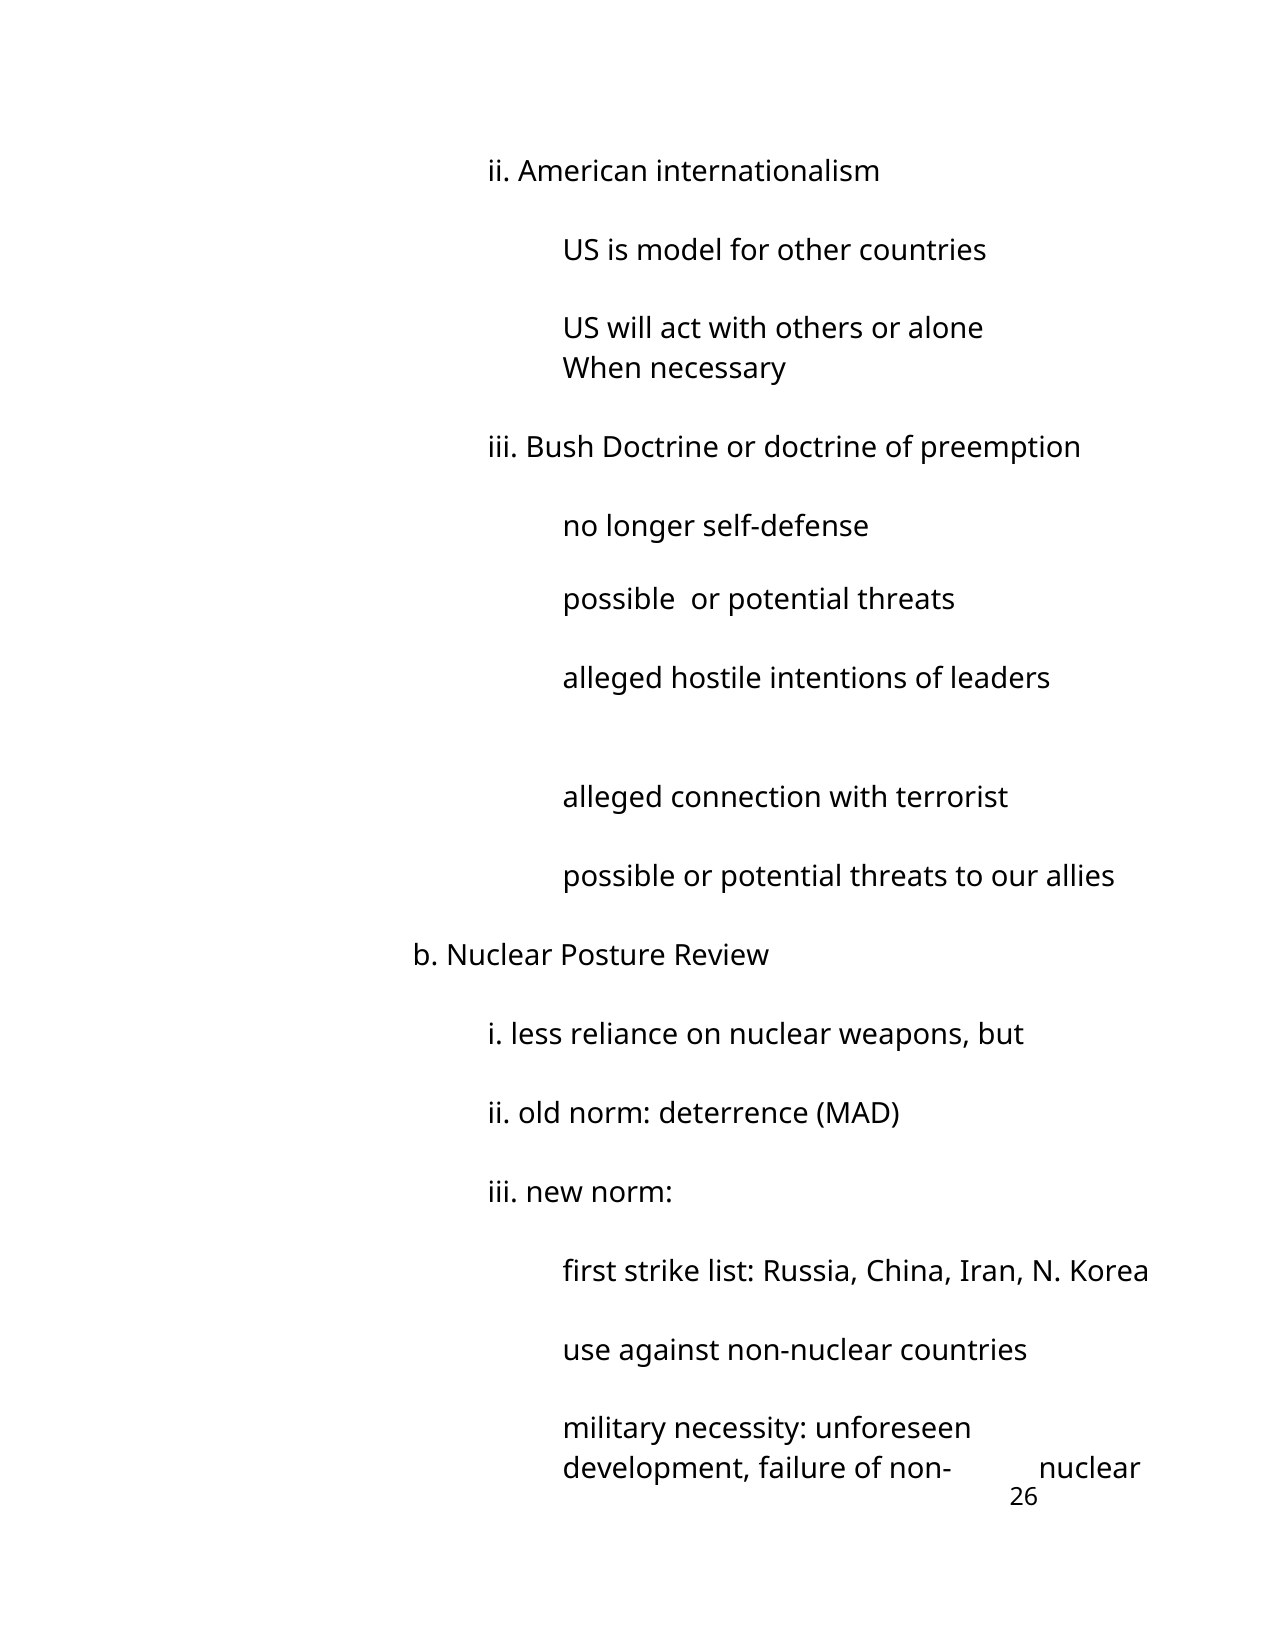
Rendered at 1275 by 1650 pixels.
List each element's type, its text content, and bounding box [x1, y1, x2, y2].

text first strike list: Russia, China, Iran, N. Korea [562, 1250, 1162, 1289]
text no longer self-defense [487, 505, 1162, 545]
text military necessity: unforeseen development, failure of non-nuclear [562, 1408, 1162, 1487]
text ii. old norm: deterrence (MAD) [187, 1092, 1162, 1131]
text When necessary [337, 347, 1162, 387]
text US is model for other countries [337, 229, 1162, 268]
text iii. new norm: [187, 1171, 1162, 1210]
text b. Nuclear Posture Review [187, 934, 1162, 973]
text iii. Bush Doctrine or doctrine of preemption [487, 426, 1162, 466]
text possible or potential threats [487, 579, 1162, 618]
text use against non-nuclear countries [562, 1329, 1162, 1368]
text alleged connection with terrorist [487, 776, 1162, 816]
text alleged hostile intentions of leaders [487, 658, 1162, 697]
text ii. American internationalism [337, 150, 1162, 189]
text i. less reliance on nuclear weapons, but [187, 1013, 1162, 1052]
text possible or potential threats to our allies [562, 855, 1162, 894]
text US will act with others or alone [337, 308, 1162, 347]
